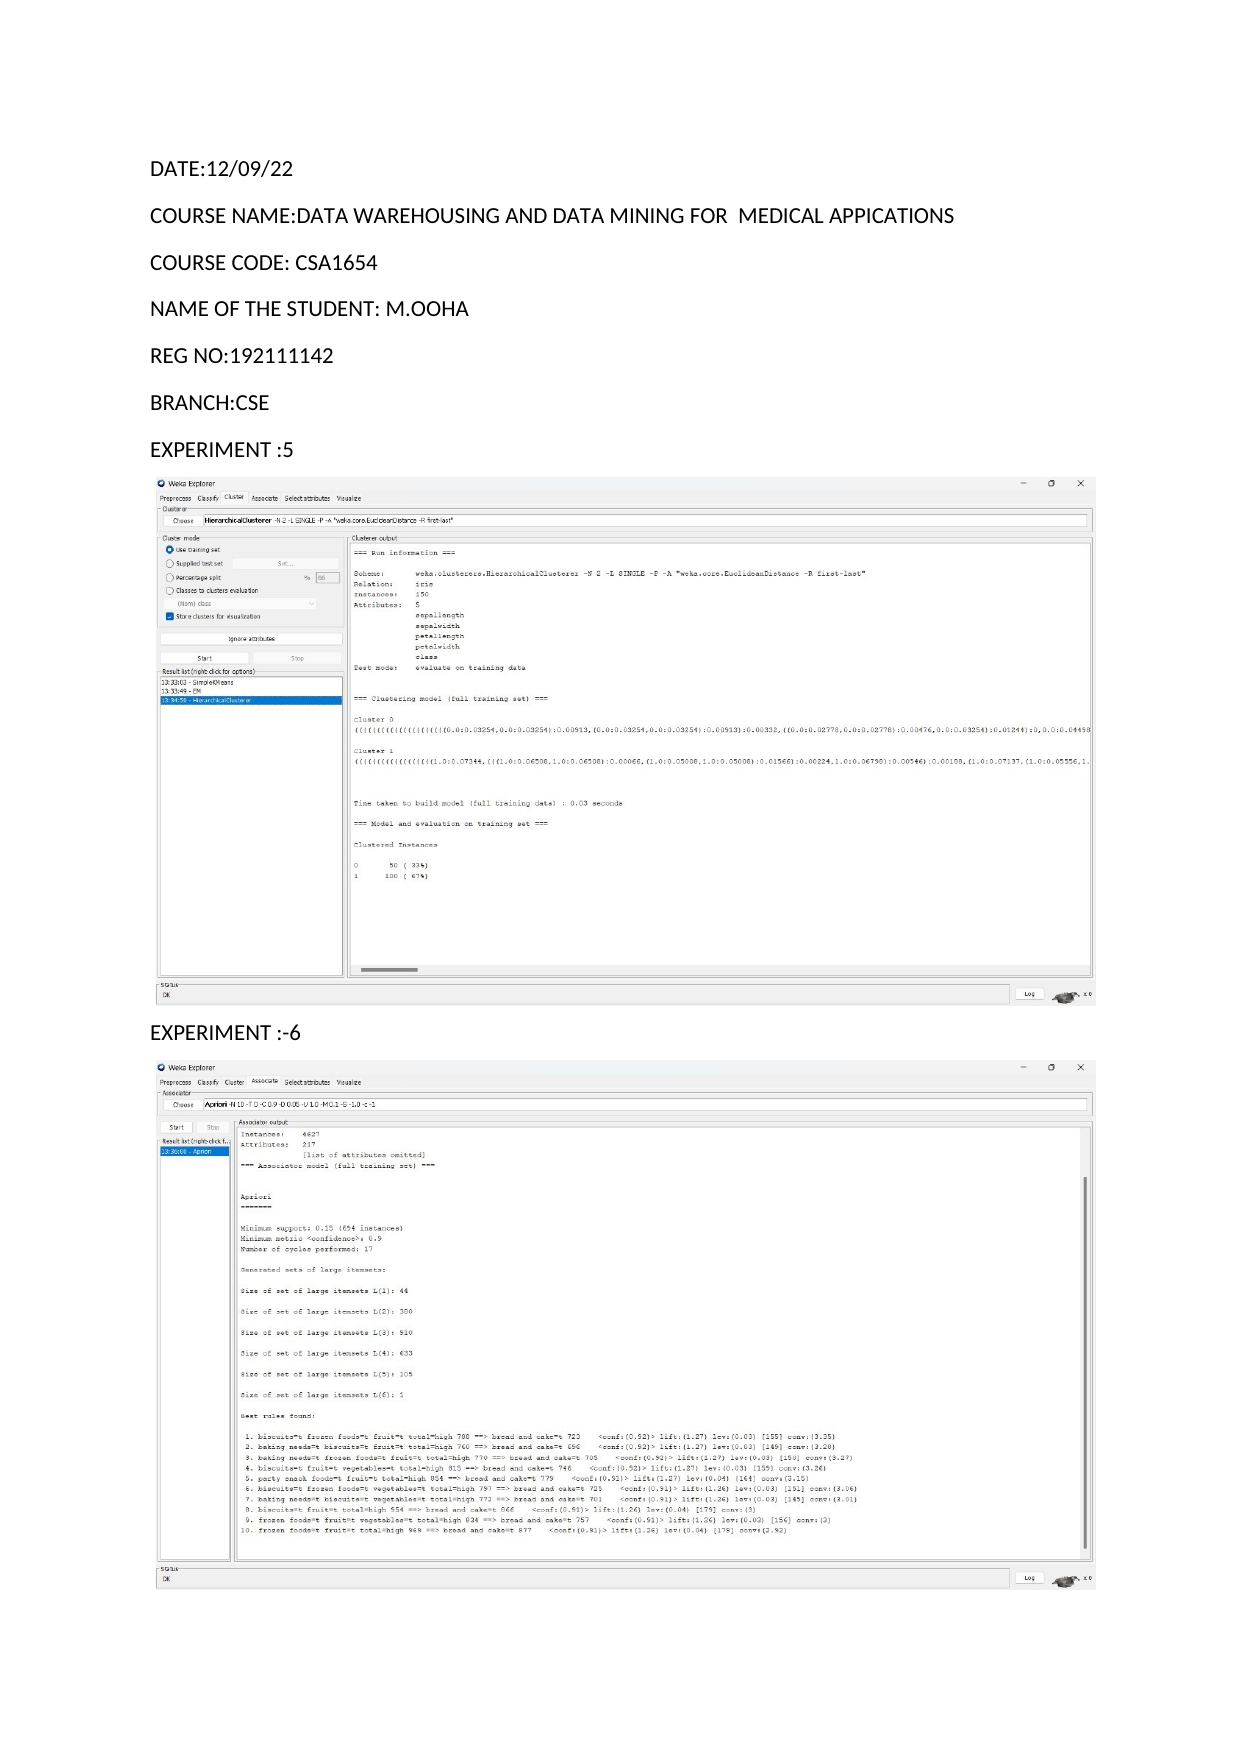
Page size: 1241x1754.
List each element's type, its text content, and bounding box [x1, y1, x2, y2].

picture [155, 477, 1096, 1006]
text REG NO:192111142 [150, 341, 1096, 369]
text COURSE NAME:DATA WAREHOUSING AND DATA MINING FOR MEDICAL APPICATIONS [150, 201, 1096, 229]
subtitle EXPERIMENT :-6 [150, 1018, 1096, 1047]
subtitle EXPERIMENT :5 [150, 435, 1096, 463]
picture [155, 1060, 1096, 1590]
text BRANCH:CSE [150, 388, 1096, 416]
text DATE:12/09/22 [150, 154, 1096, 182]
text NAME OF THE STUDENT: M.OOHA [150, 294, 1096, 323]
text COURSE CODE: CSA1654 [150, 248, 1096, 276]
